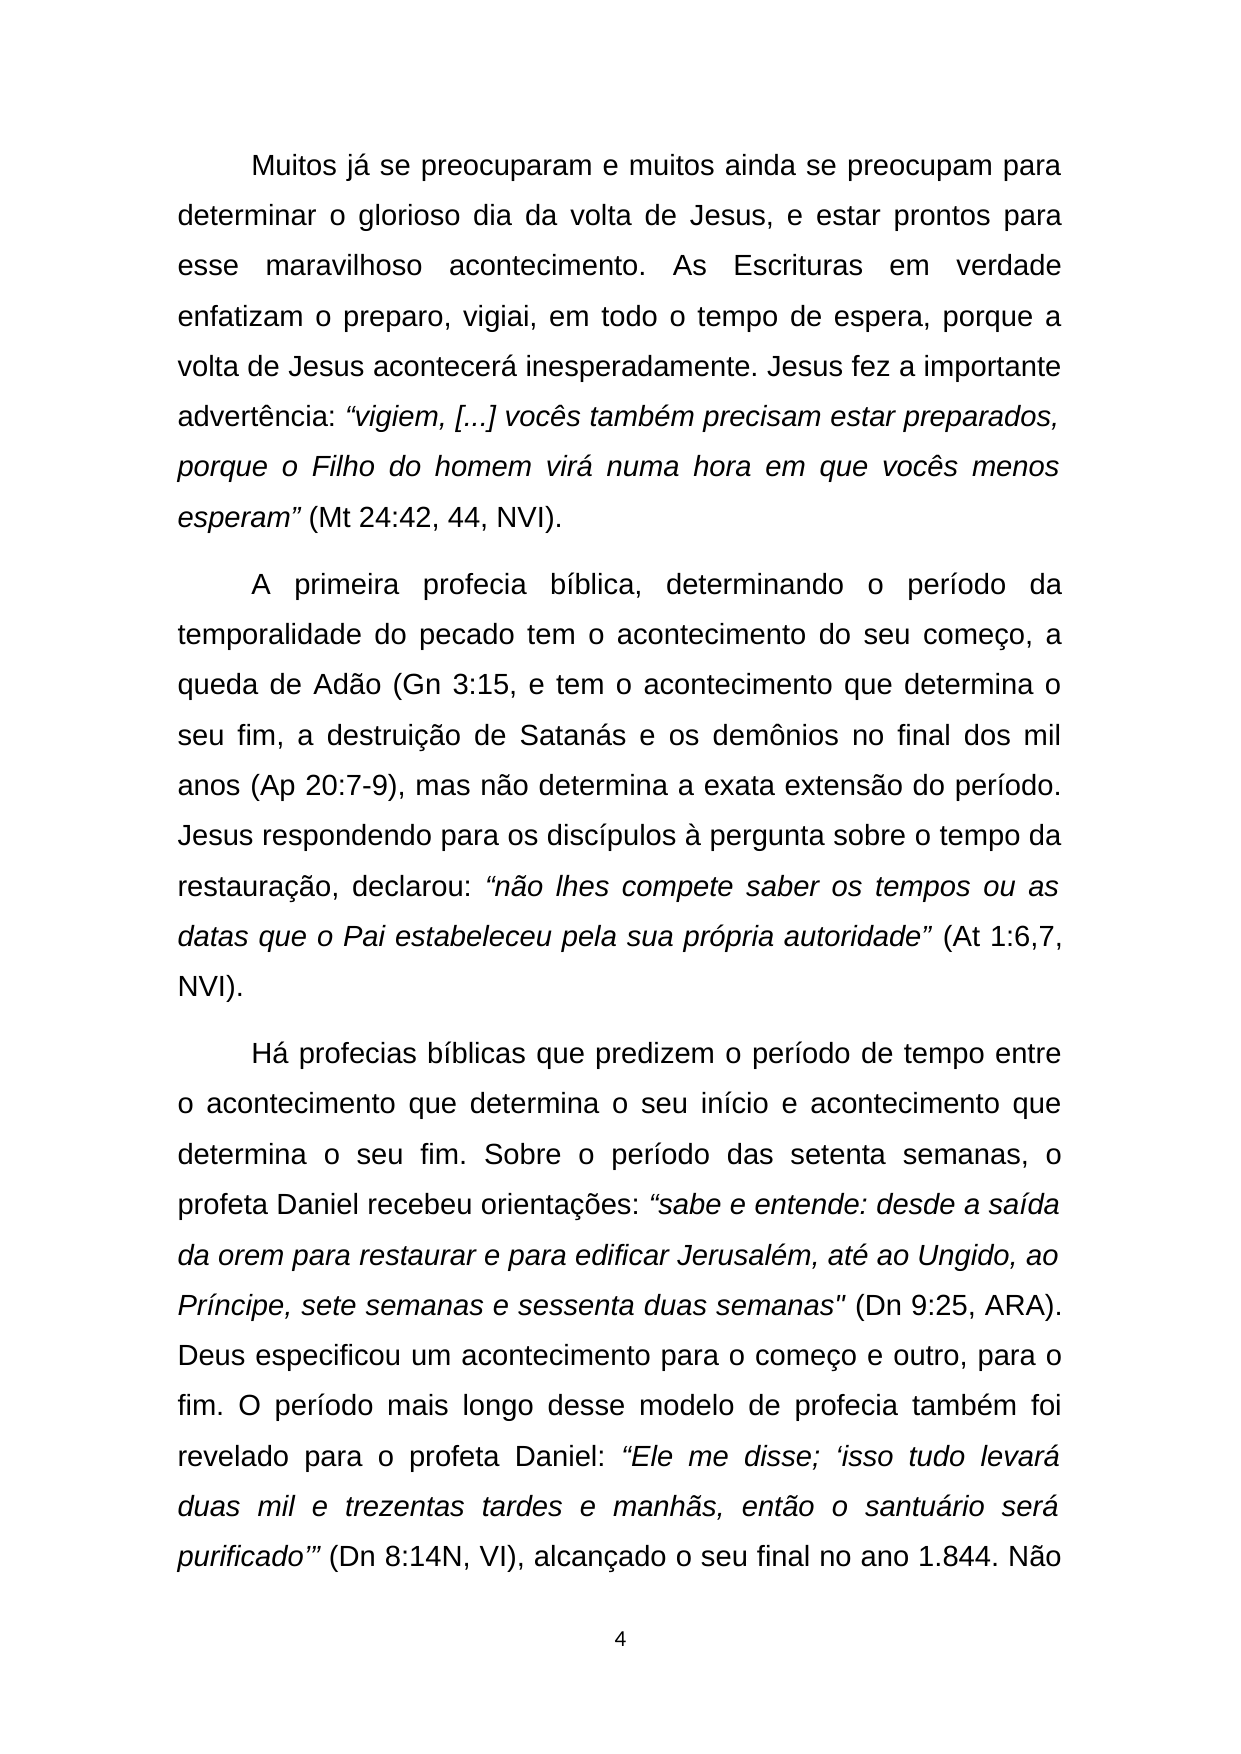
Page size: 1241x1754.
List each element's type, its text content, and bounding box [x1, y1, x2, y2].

text Muitos já se preocuparam e muitos ainda se preocupam para determinar o glorioso dia da volta de Jesus, e estar prontos para esse maravilhoso acontecimento. As Escrituras em verdade enfatizam o preparo, vigiai, em todo o tempo de espera, porque a volta de Jesus acontecerá inesperadamente. Jesus fez a importante advertência: “vigiem, [...] vocês também precisam estar preparados, porque o Filho do homem virá numa hora em que vocês menos esperam” (Mt 24:42, 44, NVI). [177, 148, 1063, 533]
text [177, 1036, 1063, 1573]
text A primeira profecia bíblica, determinando o período da temporalidade do pecado tem o acontecimento do seu começo, a queda de Adão (Gn 3:15, e tem o acontecimento que determina o seu fim, a destruição de Satanás e os demônios no final dos mil anos (Ap 20:7-9), mas não determina a exata extensão do período. Jesus respondendo para os discípulos à pergunta sobre o tempo da restauração, declarou: “não lhes compete saber os tempos ou as datas que o Pai estabeleceu pela sua própria autoridade” (At 1:6,7, NVI). [177, 567, 1063, 1003]
